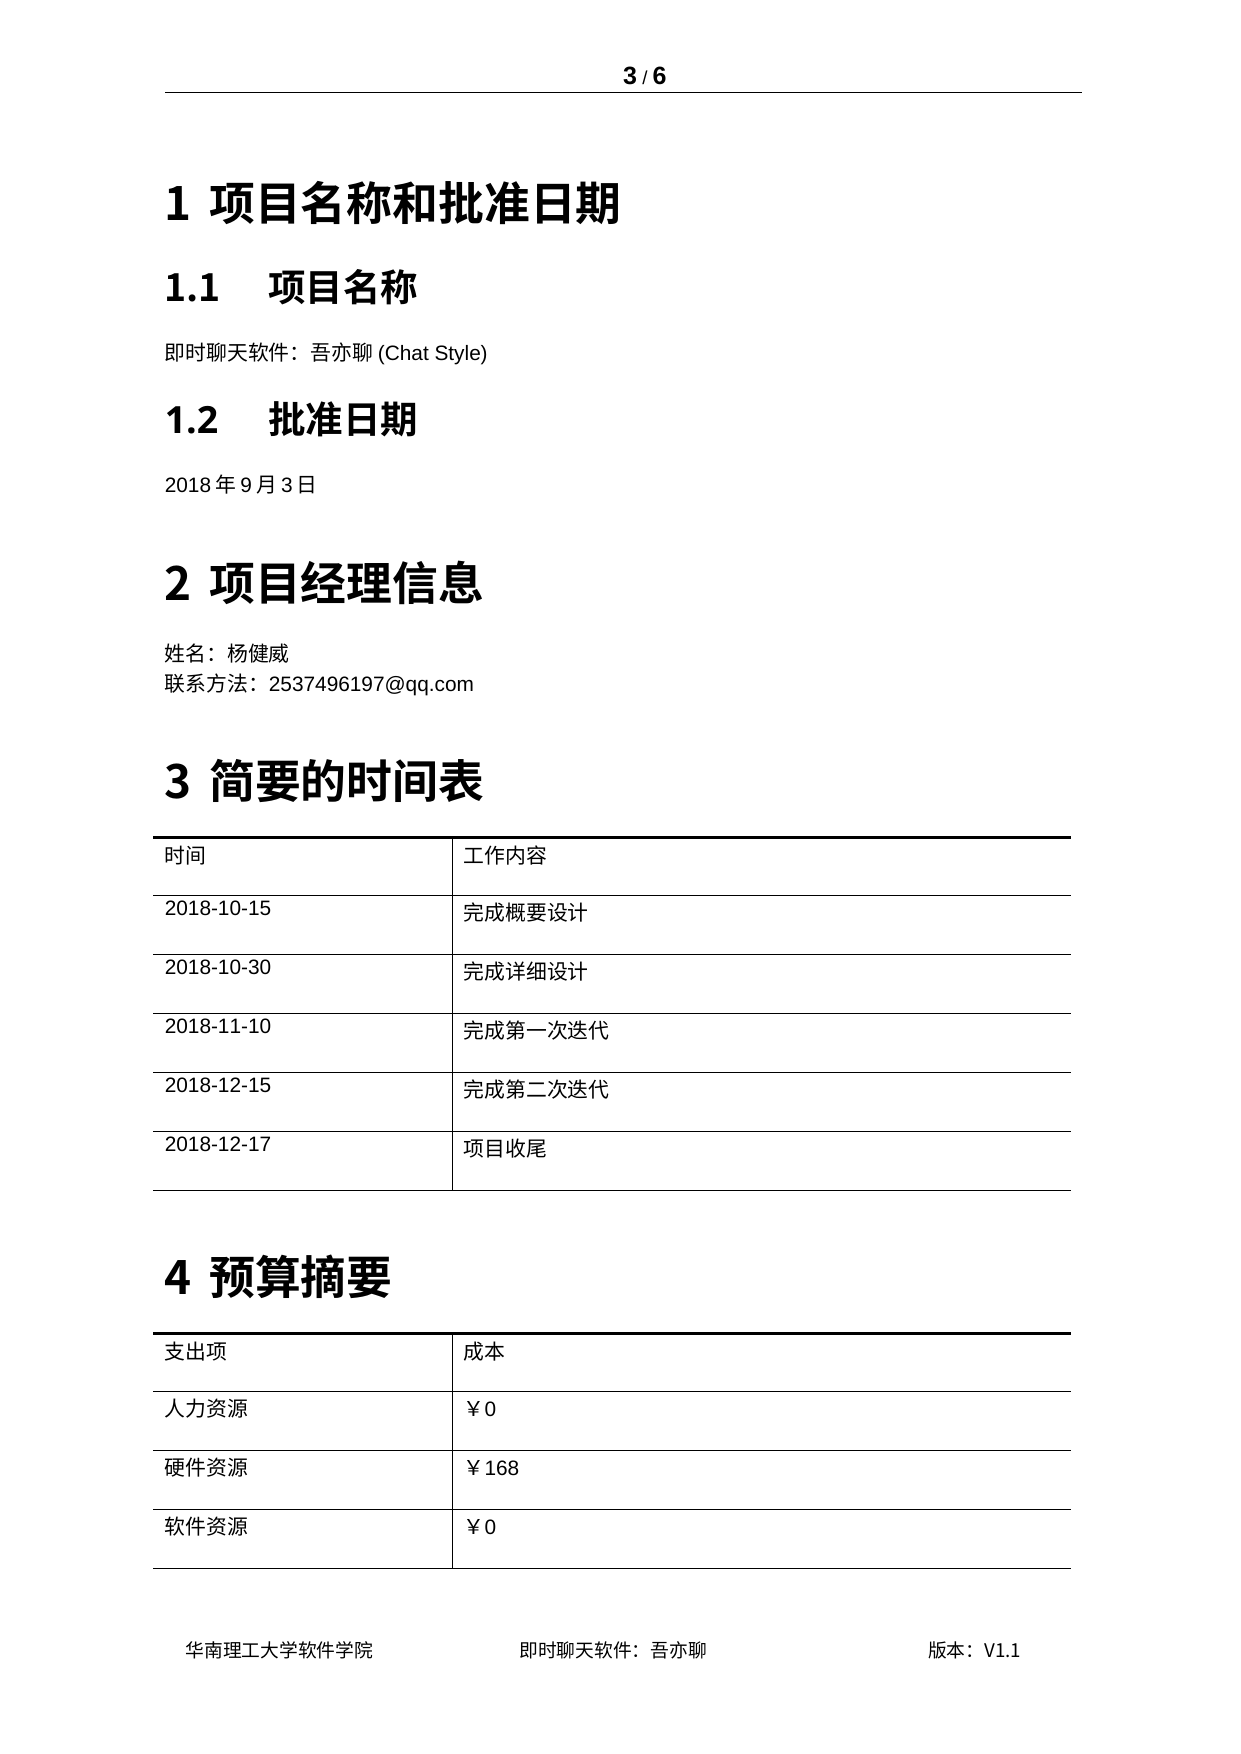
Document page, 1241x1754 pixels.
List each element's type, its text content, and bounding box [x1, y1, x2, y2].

text 联系方法：2537496197@qq.com [164, 667, 1082, 697]
table_cell 完成概要设计 [453, 896, 1071, 954]
table_cell 2018-12-17 [153, 1132, 452, 1190]
table_header 时间 [153, 839, 452, 895]
table_cell 硬件资源 [153, 1451, 452, 1509]
table_cell 2018-11-10 [153, 1014, 452, 1072]
text 2018年9月3日 [164, 469, 1082, 499]
table_header 工作内容 [453, 839, 1071, 895]
table_cell ￥0 [453, 1392, 1071, 1450]
table_cell 完成详细设计 [453, 955, 1071, 1013]
text 即时聊天软件：吾亦聊 (Chat Style) [164, 336, 1082, 366]
text 简要的时间表 [164, 745, 1082, 812]
table_cell 软件资源 [153, 1510, 452, 1568]
table_cell ￥0 [453, 1510, 1071, 1568]
table_header 支出项 [153, 1335, 452, 1391]
table_cell ￥168 [453, 1451, 1071, 1509]
text 预算摘要 [164, 1241, 1082, 1308]
table_cell 2018-12-15 [153, 1073, 452, 1131]
text 姓名：杨健威 [164, 637, 1082, 667]
table_cell 项目收尾 [453, 1132, 1071, 1190]
table_header 成本 [453, 1335, 1071, 1391]
table_cell 完成第二次迭代 [453, 1073, 1071, 1131]
table_cell 人力资源 [153, 1392, 452, 1450]
table_cell 2018-10-30 [153, 955, 452, 1013]
text 项目名称 [164, 258, 1082, 312]
text 项目名称和批准日期 [164, 167, 1082, 234]
table_cell 完成第一次迭代 [453, 1014, 1071, 1072]
text 项目经理信息 [164, 547, 1082, 613]
text 批准日期 [164, 390, 1082, 445]
table_cell 2018-10-15 [153, 896, 452, 954]
